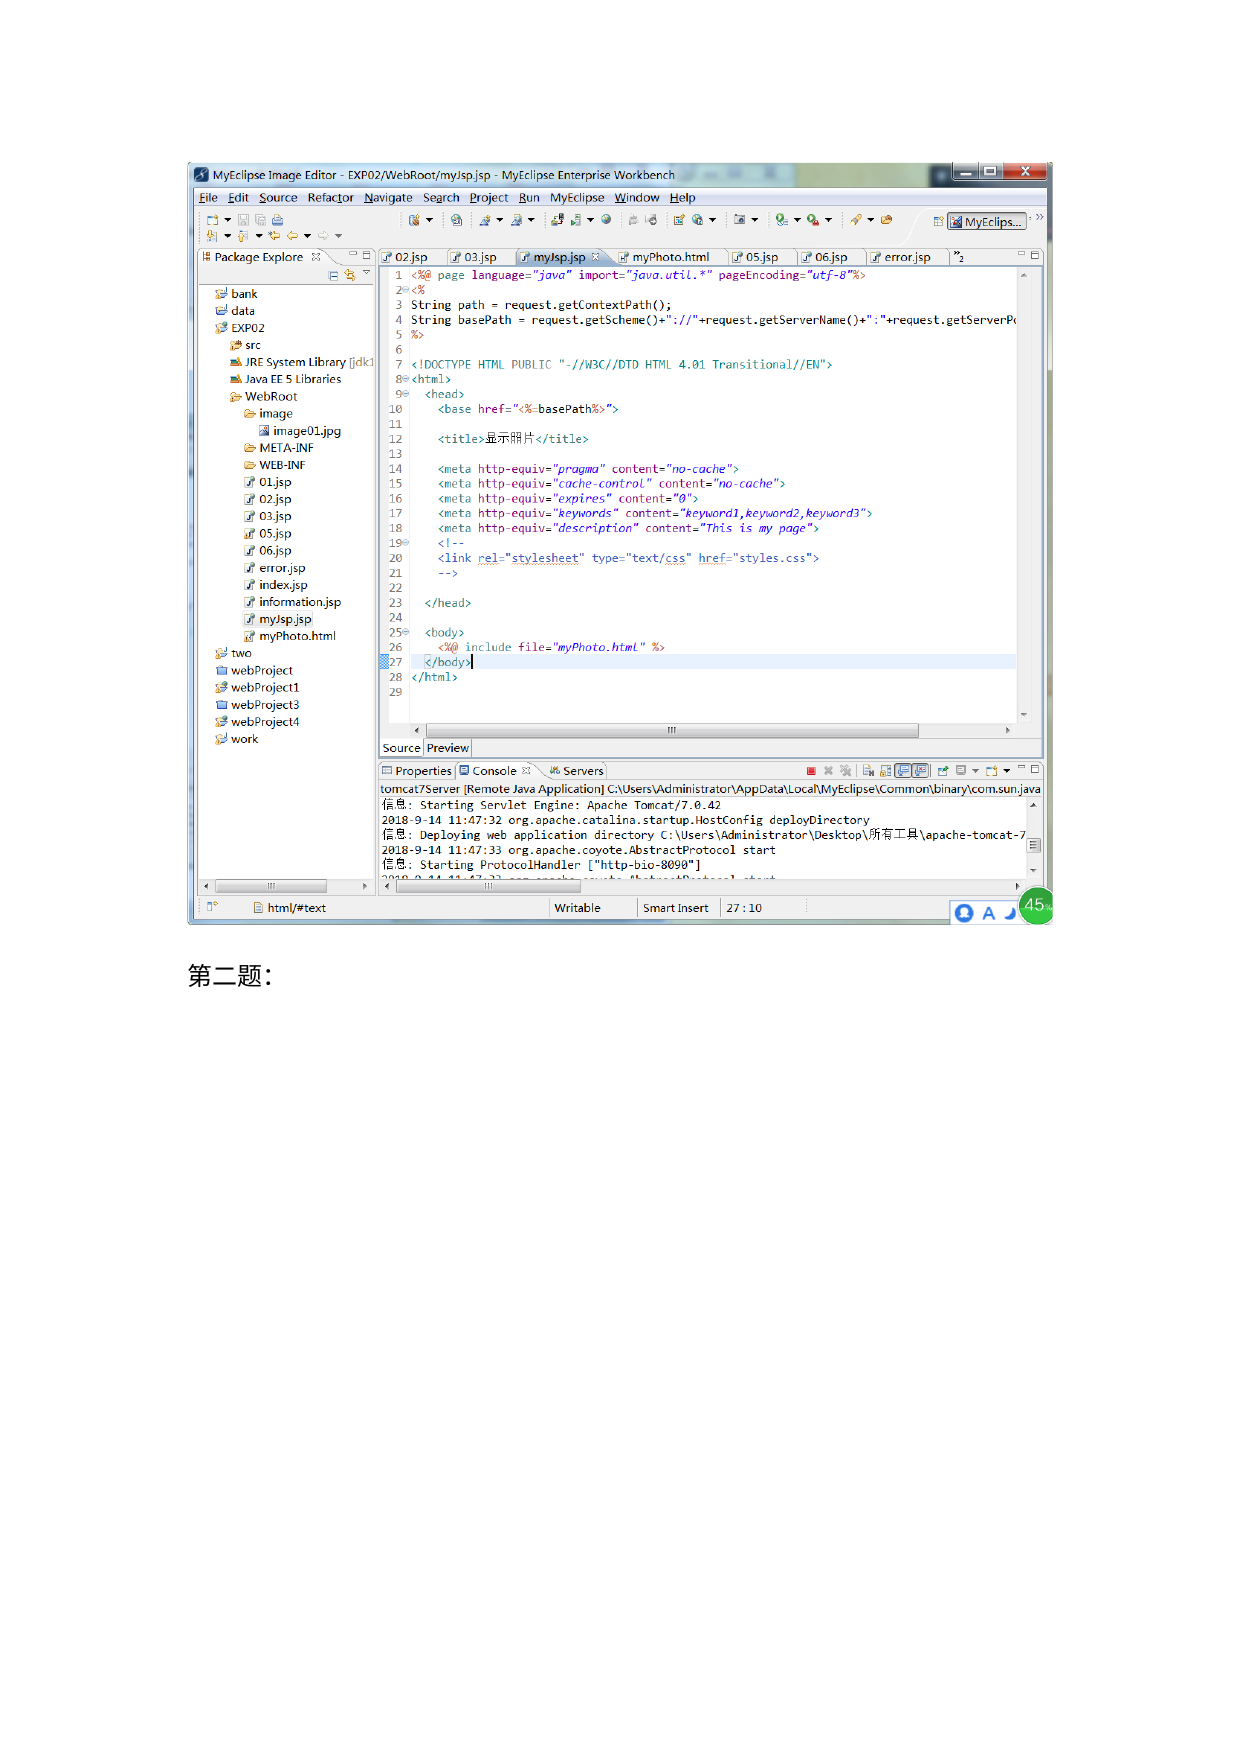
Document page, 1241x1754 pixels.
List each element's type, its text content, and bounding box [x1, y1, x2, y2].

picture [187, 162, 1053, 925]
text 第二题： [187, 942, 1053, 1007]
